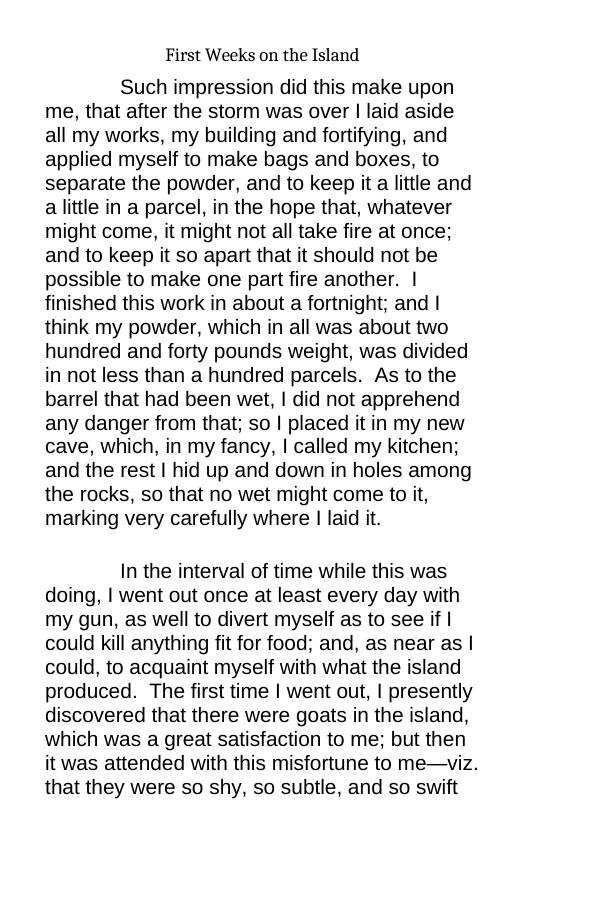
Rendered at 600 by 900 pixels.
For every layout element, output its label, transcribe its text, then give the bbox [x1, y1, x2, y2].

text Such impression did this make upon me, that after the storm was over I laid aside all my works, my building and fortifying, and applied myself to make bags and boxes, to separate the powder, and to keep it a little and a little in a parcel, in the hope that, whatever might come, it might not all take fire at once; and to keep it so apart that it should not be possible to make one part fire another. I finished this work in about a fortnight; and I think my powder, which in all was about two hundred and forty pounds weight, was divided in not less than a hundred parcels. As to the barrel that had been wet, I did not apprehend any danger from that; so I placed it in my new cave, which, in my fancy, I called my kitchen; and the rest I hid up and down in holes among the rocks, so that no wet might come to it, marking very carefully where I laid it. [45, 75, 480, 530]
